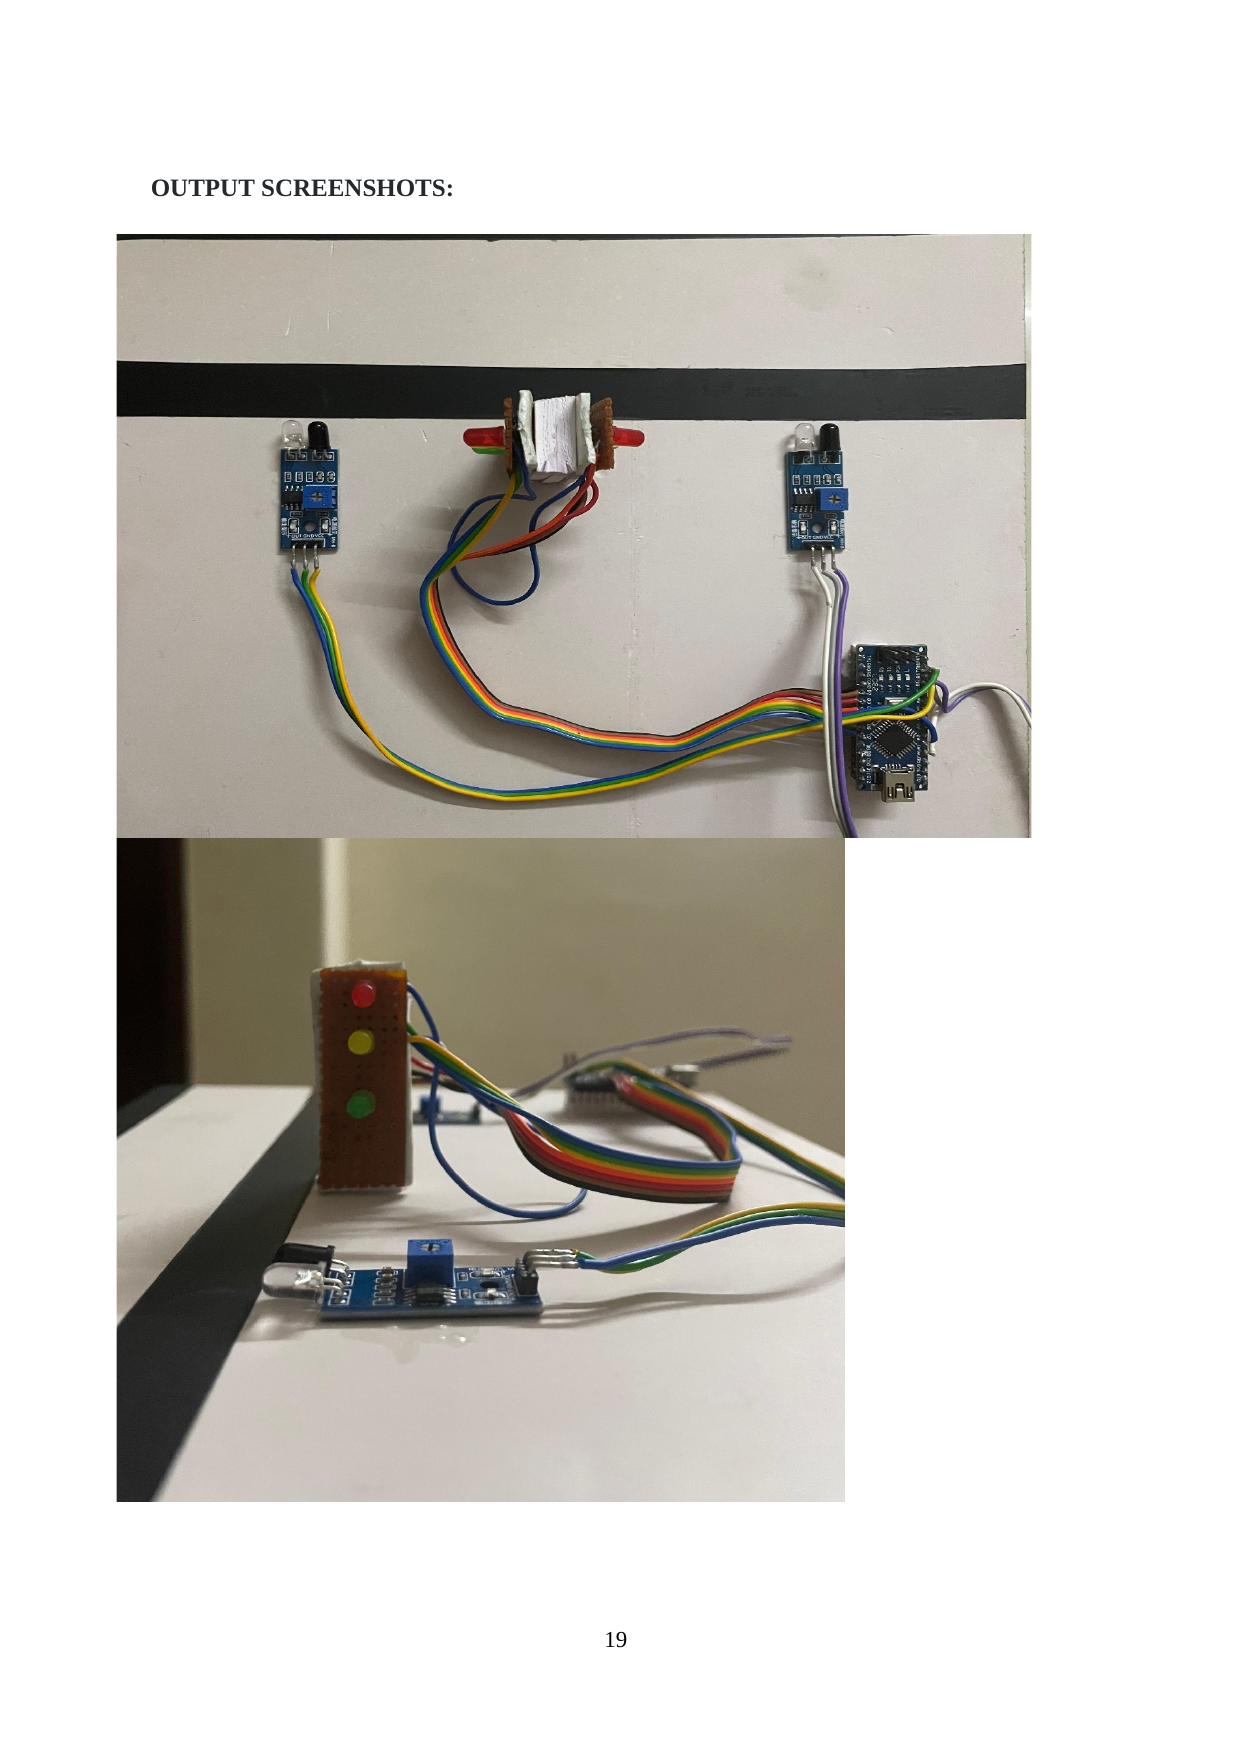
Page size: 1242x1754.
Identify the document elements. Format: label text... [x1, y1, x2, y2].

picture [116, 234, 1032, 1502]
text OUTPUT SCREENSHOTS: [151, 173, 1114, 202]
